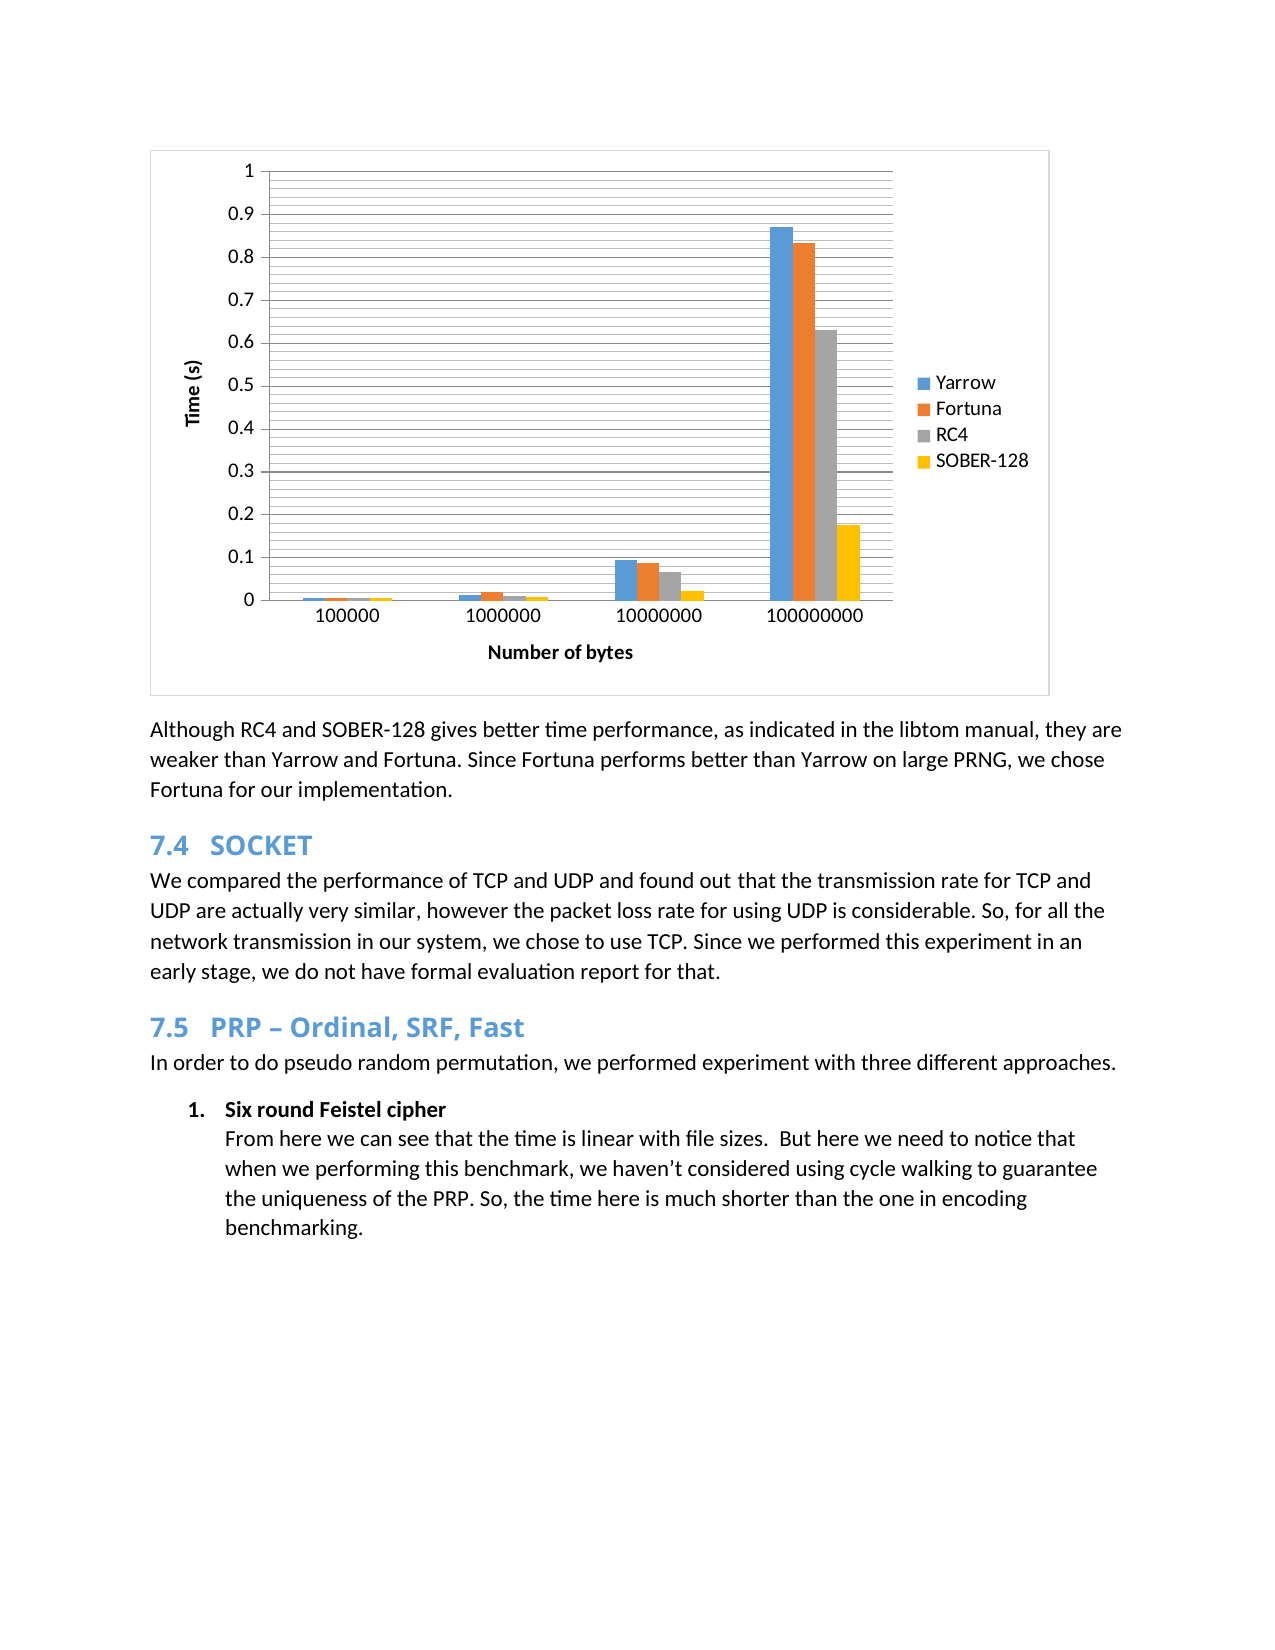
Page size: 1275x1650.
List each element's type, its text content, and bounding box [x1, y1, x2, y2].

text We compared the performance of TCP and UDP and found out that the transmission rate for TCP and UDP are actually very similar, however the packet loss rate for using UDP is considerable. So, for all the network transmission in our system, we chose to use TCP. Since we performed this experiment in an early stage, we do not have formal evaluation report for that. [150, 866, 1125, 985]
text In order to do pseudo random permutation, we performed experiment with three different approaches. [150, 1048, 1125, 1076]
list Six round Feistel cipher [187, 1095, 1125, 1123]
subtitle PRP – Ordinal, SRF, Fast [150, 1008, 1125, 1045]
text Although RC4 and SOBER-128 gives better time performance, as indicated in the libtom manual, they are weaker than Yarrow and Fortuna. Since Fortuna performs better than Yarrow on large PRNG, we chose Fortuna for our implementation. [150, 715, 1125, 803]
list From here we can see that the time is linear with file sizes. But here we need to notice that when we performing this benchmark, we haven’t considered using cycle walking to guarantee the uniqueness of the PRP. So, the time here is much shorter than the one in encoding benchmarking. [225, 1124, 1125, 1241]
subtitle SOCKET [150, 827, 1125, 863]
